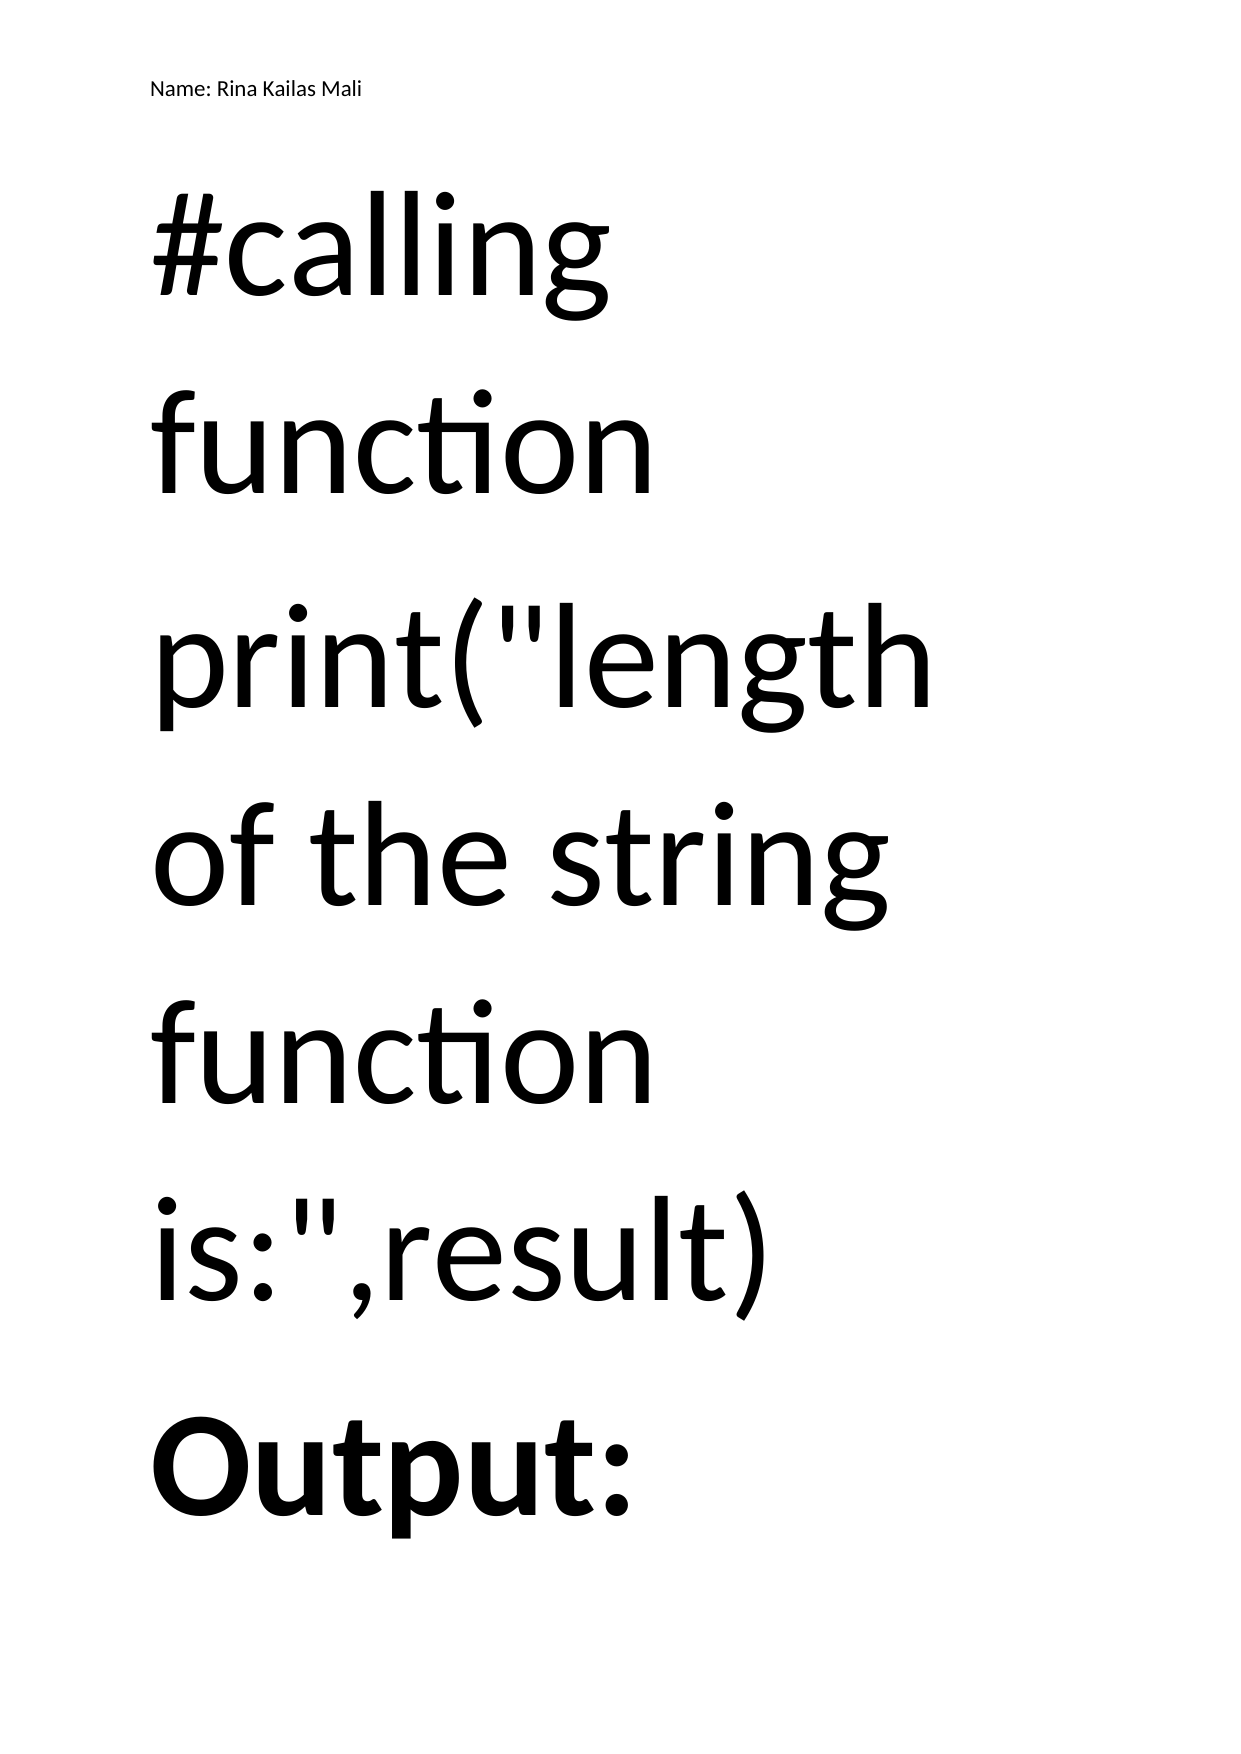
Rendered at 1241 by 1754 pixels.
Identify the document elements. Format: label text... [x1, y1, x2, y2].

text print("length of the string function is:",result) [150, 562, 1090, 1338]
text Output: [150, 1369, 1090, 1553]
text #calling function [150, 150, 1090, 531]
